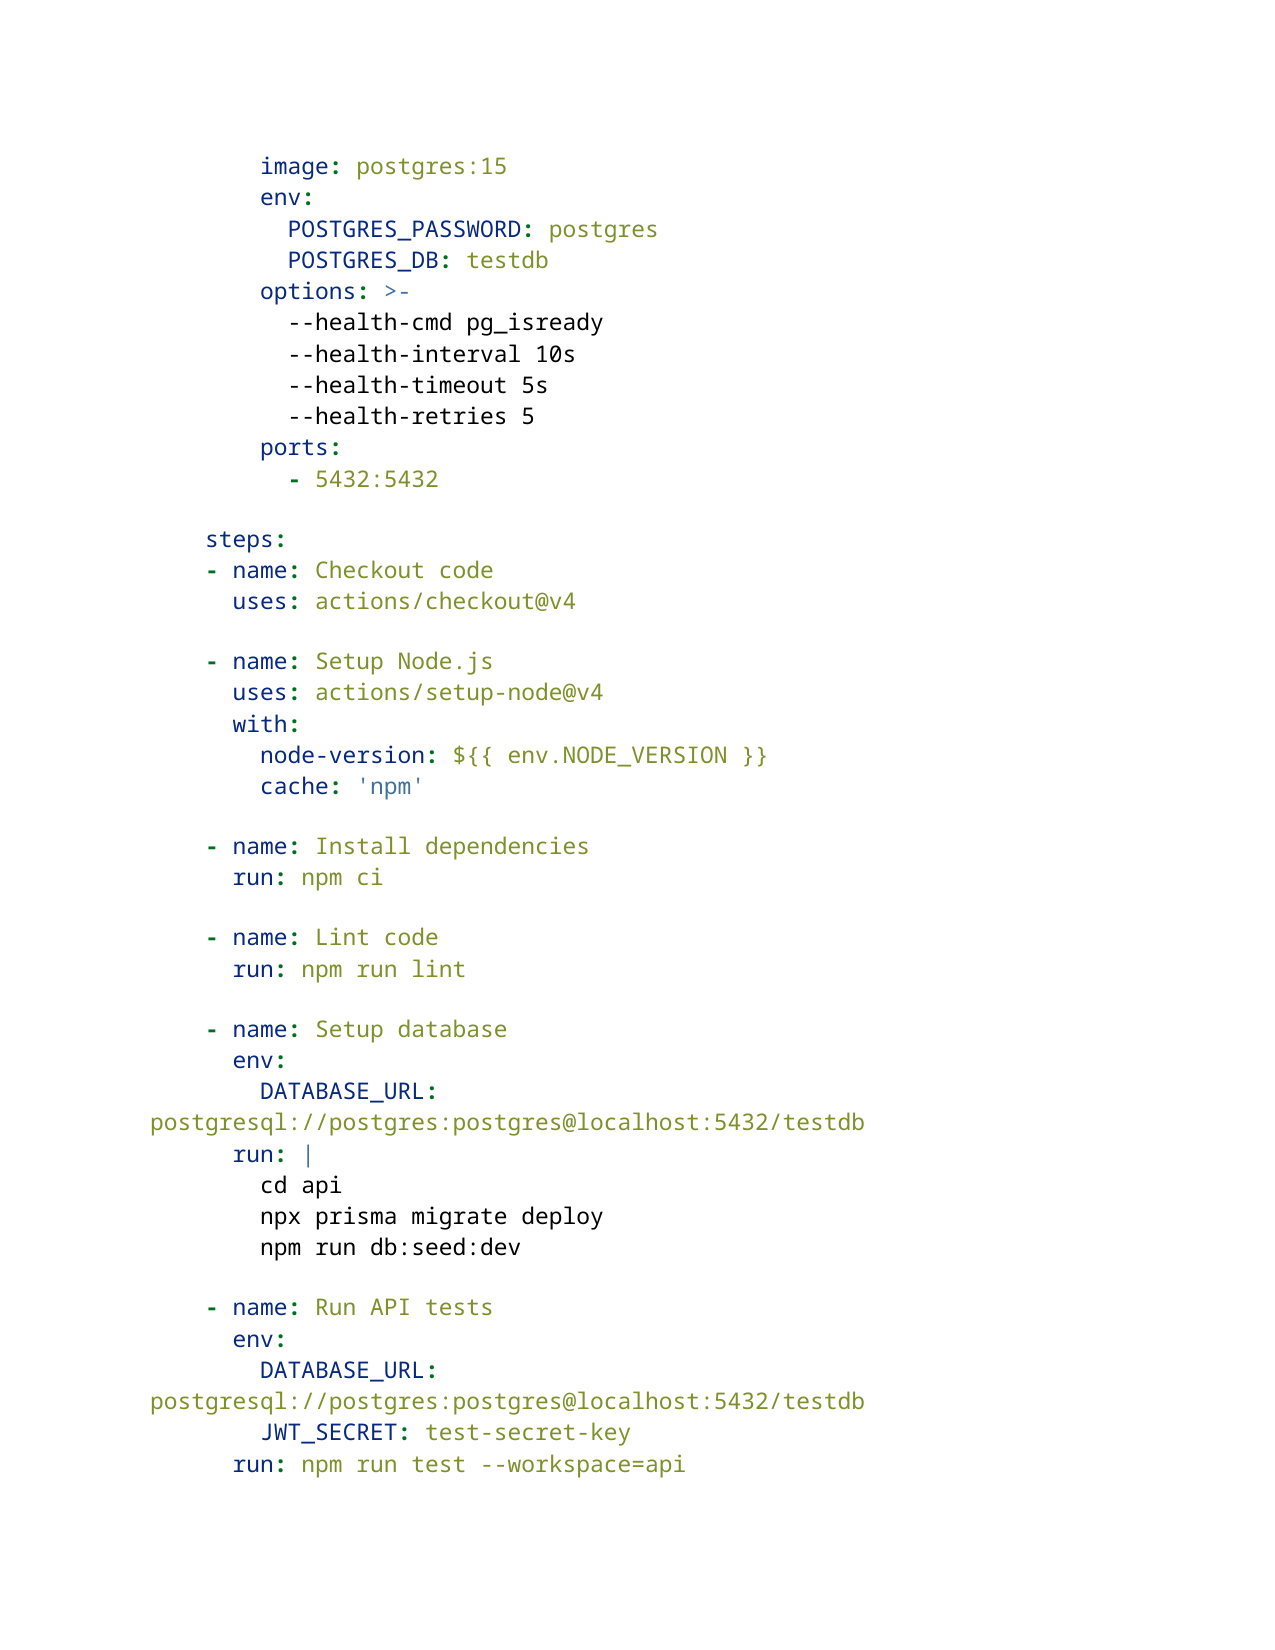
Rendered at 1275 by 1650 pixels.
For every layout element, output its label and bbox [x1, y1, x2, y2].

text [150, 150, 1125, 1479]
